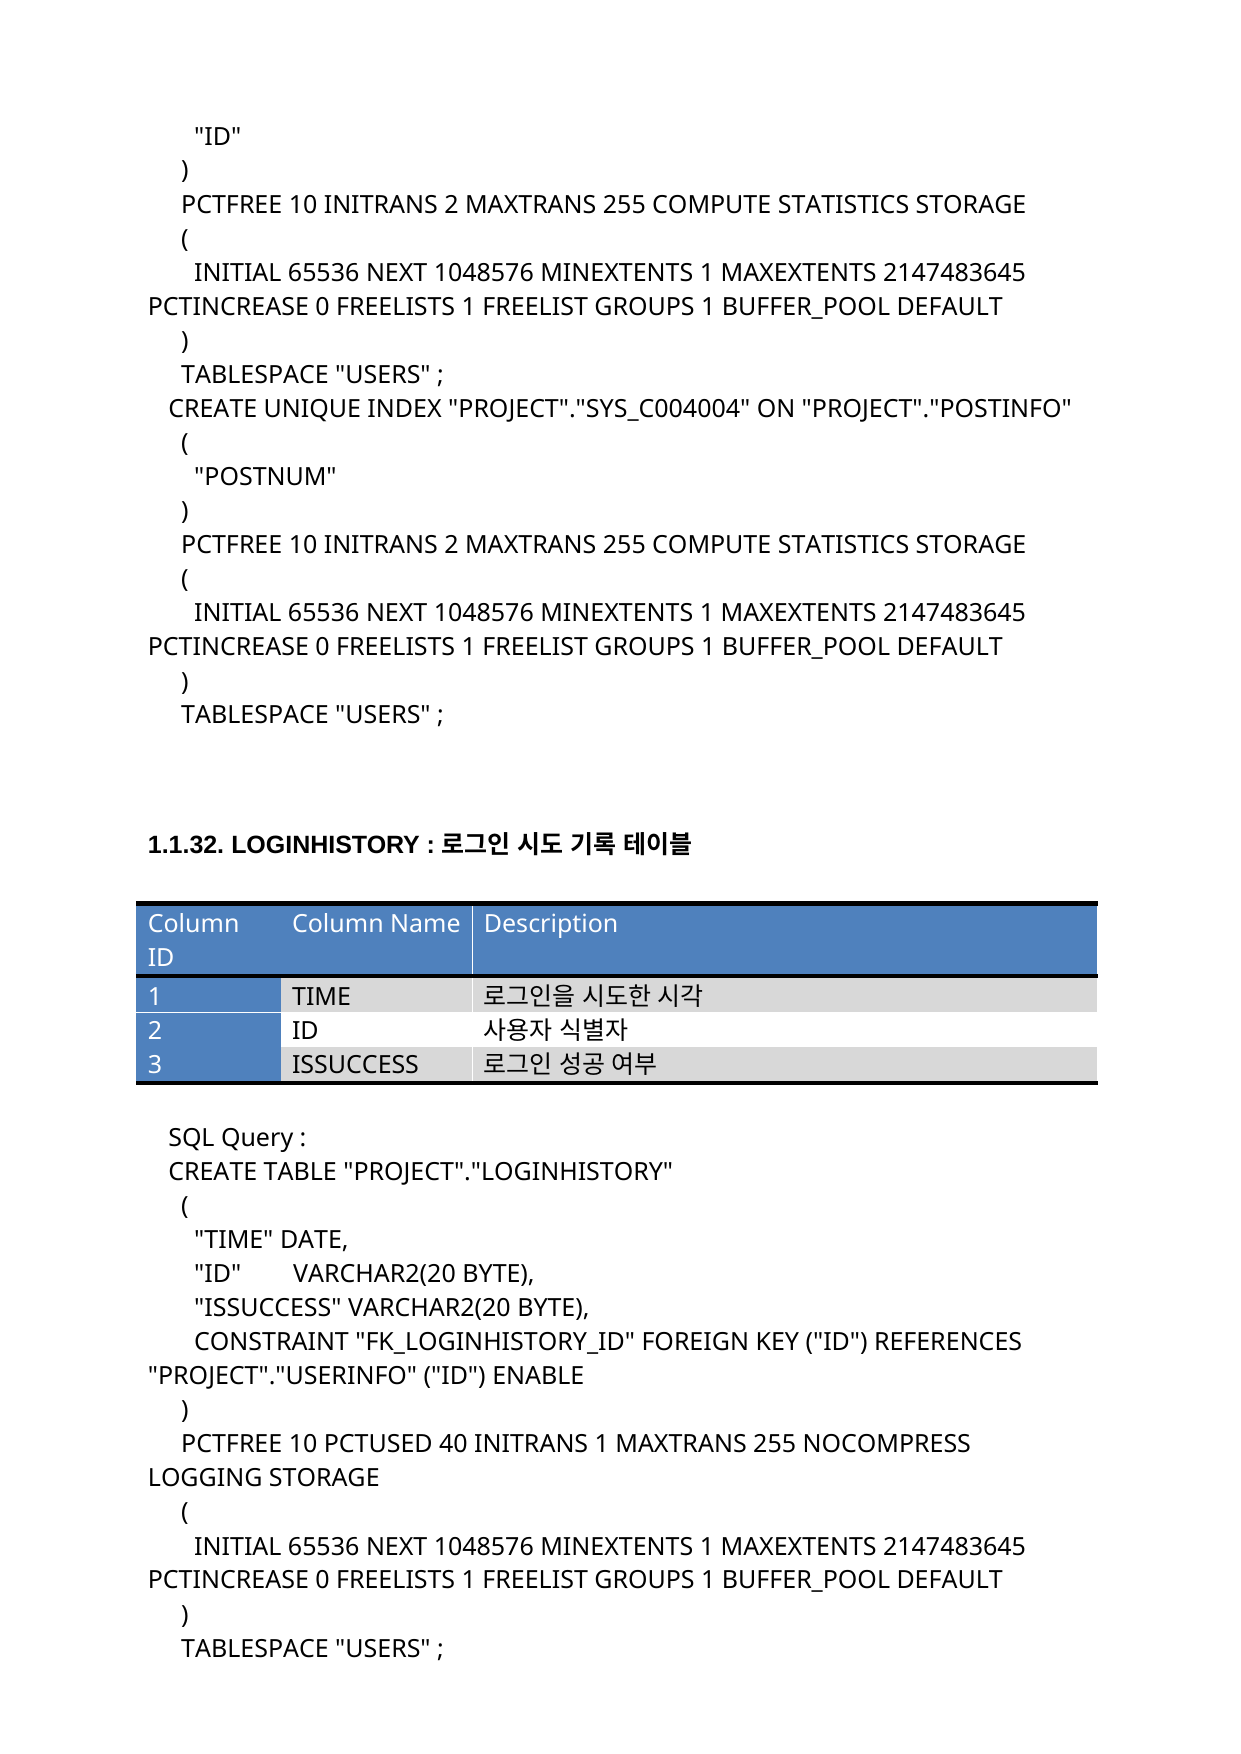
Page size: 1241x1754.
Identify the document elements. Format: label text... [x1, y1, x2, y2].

table_cell 1 [136, 978, 281, 1012]
text "POSTNUM" [148, 459, 1092, 493]
text CREATE TABLE "PROJECT"."LOGINHISTORY" [148, 1153, 1092, 1187]
table_cell 로그인 성공 여부 [473, 1047, 1097, 1081]
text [148, 1528, 1092, 1596]
table_header Column Name [281, 906, 472, 974]
text PCTFREE 10 PCTUSED 40 INITRANS 1 MAXTRANS 255 NOCOMPRESS LOGGING STORAGE [148, 1426, 1092, 1494]
text "ID" VARCHAR2(20 BYTE), [148, 1256, 1092, 1290]
text ( [148, 1187, 1092, 1222]
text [148, 254, 1092, 322]
text PCTFREE 10 INITRANS 2 MAXTRANS 255 COMPUTE STATISTICS STORAGE [148, 186, 1092, 220]
text ) [148, 663, 1092, 697]
table_cell ID [281, 1013, 472, 1047]
table_cell 3 [136, 1047, 281, 1081]
table_header Description [473, 906, 1097, 974]
text ( [148, 220, 1092, 254]
table_cell ISSUCCESS [281, 1047, 472, 1081]
text ( [148, 561, 1092, 595]
text "ID" [148, 118, 1092, 152]
table_cell TIME [281, 978, 472, 1012]
text ) [148, 152, 1092, 186]
text ( [148, 425, 1092, 459]
text ( [148, 1494, 1092, 1528]
text ) [148, 493, 1092, 527]
table_cell 2 [136, 1013, 281, 1047]
text "TIME" DATE, [148, 1222, 1092, 1256]
text ) [148, 1596, 1092, 1630]
text "ISSUCCESS" VARCHAR2(20 BYTE), [148, 1290, 1092, 1324]
text PCTFREE 10 INITRANS 2 MAXTRANS 255 COMPUTE STATISTICS STORAGE [148, 527, 1092, 561]
text INITIAL 65536 NEXT 1048576 MINEXTENTS 1 MAXEXTENTS 2147483645 PCTINCREASE 0 FREELISTS 1 FREELIST GROUPS 1 BUFFER_POOL DEFAULT [148, 595, 1092, 663]
text TABLESPACE "USERS" ; [148, 697, 1092, 731]
text TABLESPACE "USERS" ; [148, 357, 1092, 391]
text ) [148, 1392, 1092, 1426]
text TABLESPACE "USERS" ; [148, 1630, 1092, 1664]
text CONSTRAINT "FK_LOGINHISTORY_ID" FOREIGN KEY ("ID") REFERENCES "PROJECT"."USERINFO" ("ID") ENABLE [148, 1324, 1092, 1392]
text SQL Query : [148, 1119, 1092, 1153]
table_header Column ID [136, 906, 281, 974]
table_cell 사용자 식별자 [473, 1013, 1097, 1047]
table_cell 로그인을 시도한 시각 [473, 978, 1097, 1012]
subtitle LOGINHISTORY : 로그인 시도 기록 테이블 [148, 824, 1092, 861]
text CREATE UNIQUE INDEX "PROJECT"."SYS_C004004" ON "PROJECT"."POSTINFO" [148, 391, 1092, 425]
text ) [148, 322, 1092, 357]
